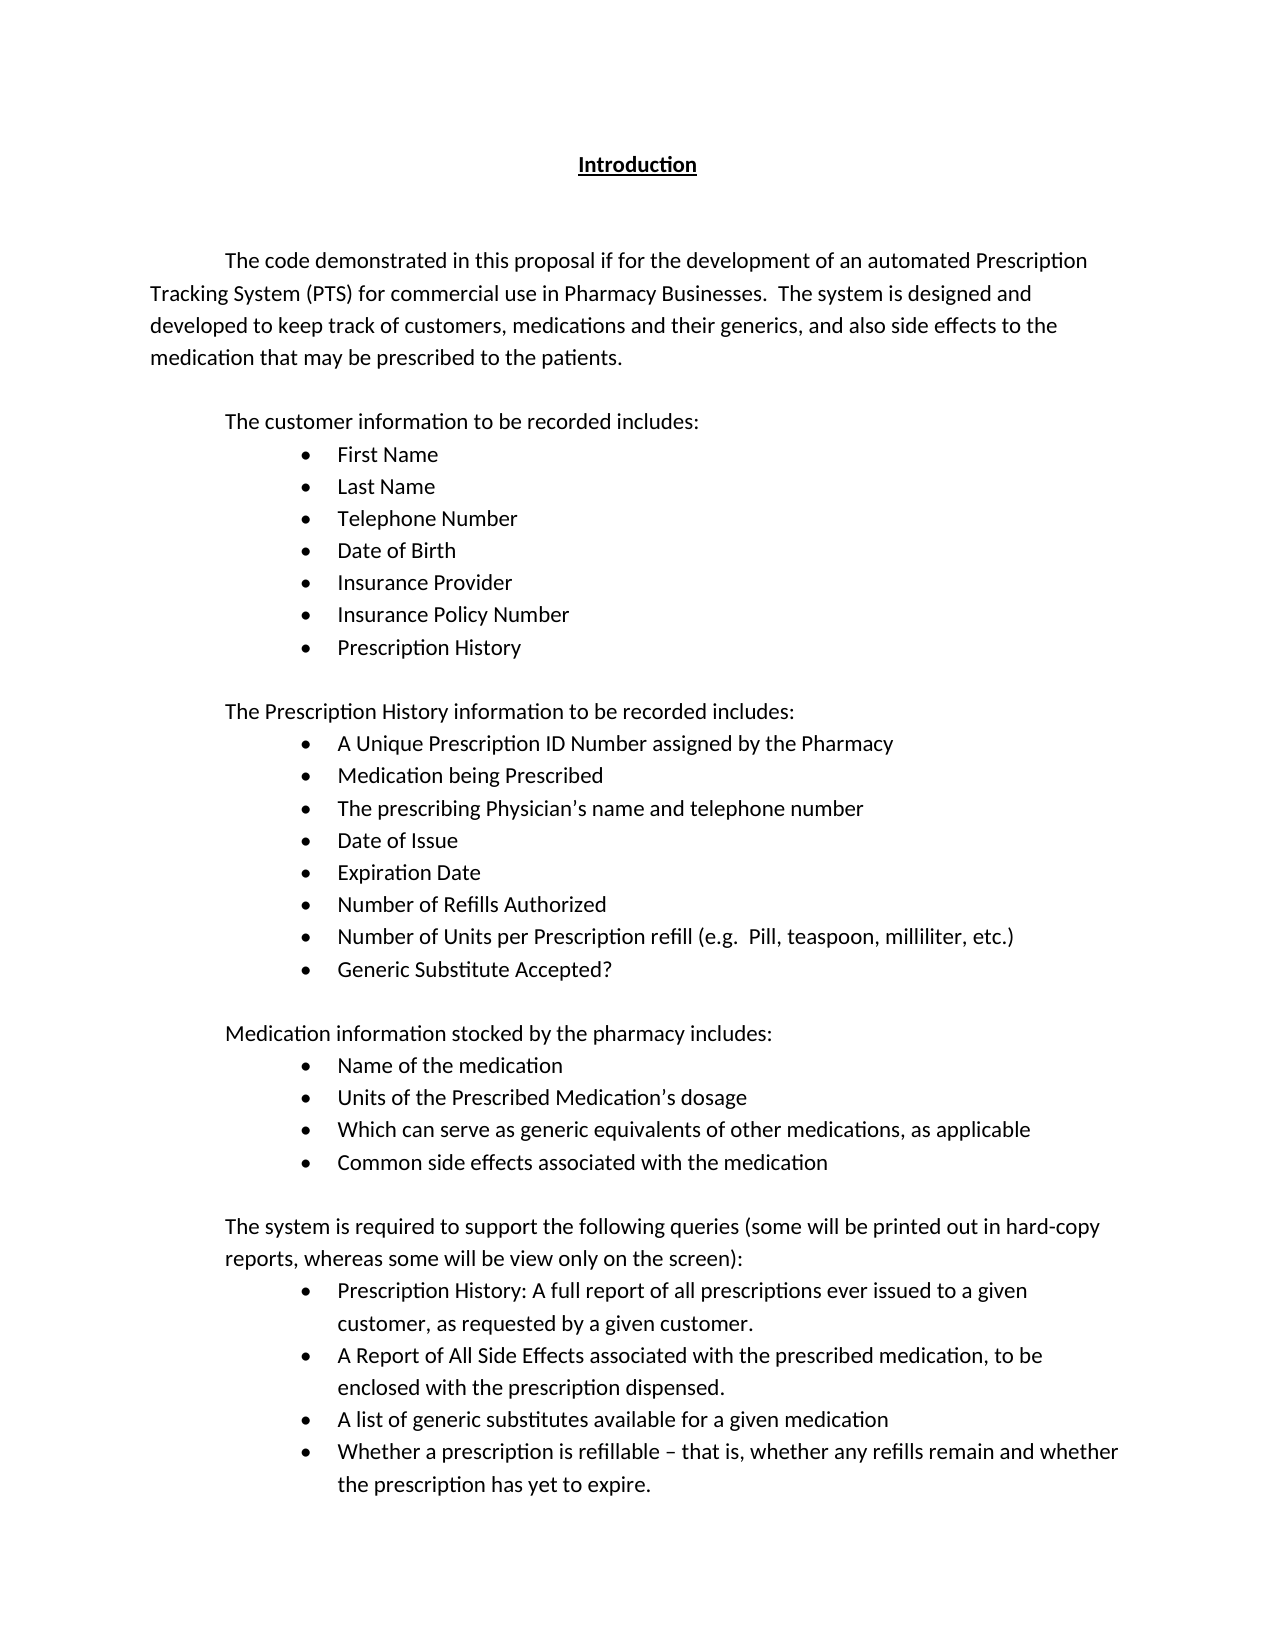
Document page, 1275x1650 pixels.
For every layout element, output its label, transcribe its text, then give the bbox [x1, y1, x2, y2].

list Whether a prescription is refillable – that is, whether any refills remain and whether the prescription has yet to expire. [300, 1437, 1125, 1498]
list Date of Birth [300, 536, 1125, 564]
list Which can serve as generic equivalents of other medications, as applicable [300, 1116, 1125, 1144]
list A Report of All Side Effects associated with the prescribed medication, to be enclosed with the prescription dispensed. [300, 1341, 1125, 1401]
list The prescribing Physician’s name and telephone number [300, 794, 1125, 822]
text The code demonstrated in this proposal if for the development of an automated Prescription Tracking System (PTS) for commercial use in Pharmacy Businesses. The system is designed and developed to keep track of customers, medications and their generics, and also side effects to the medication that may be prescribed to the patients. [150, 247, 1125, 371]
list Insurance Policy Number [300, 601, 1125, 629]
list Common side effects associated with the medication [300, 1148, 1125, 1176]
list Date of Issue [300, 826, 1125, 854]
list First Name [300, 440, 1125, 468]
list Insurance Provider [300, 568, 1125, 596]
text Medication information stocked by the pharmacy includes: [225, 1019, 1125, 1047]
text The customer information to be recorded includes: [150, 407, 1125, 436]
list A Unique Prescription ID Number assigned by the Pharmacy [300, 729, 1125, 757]
list Number of Refills Authorized [300, 890, 1125, 918]
list Last Name [300, 472, 1125, 500]
text The Prescription History information to be recorded includes: [225, 697, 1125, 725]
list Medication being Prescribed [300, 762, 1125, 789]
list Units of the Prescribed Medication’s dosage [300, 1083, 1125, 1111]
list Name of the medication [300, 1051, 1125, 1079]
list Number of Units per Prescription refill (e.g. Pill, teaspoon, milliliter, etc.) [300, 922, 1125, 951]
list A list of generic substitutes available for a given medication [300, 1405, 1125, 1433]
list Prescription History: A full report of all prescriptions ever issued to a given customer, as requested by a given customer. [300, 1277, 1125, 1337]
text The system is required to support the following queries (some will be printed out in hard-copy reports, whereas some will be view only on the screen): [225, 1212, 1125, 1272]
list Telephone Number [300, 504, 1125, 532]
list Prescription History [300, 633, 1125, 661]
text Introduction [150, 150, 1125, 178]
list Expiration Date [300, 858, 1125, 886]
list Generic Substitute Accepted? [300, 955, 1125, 983]
